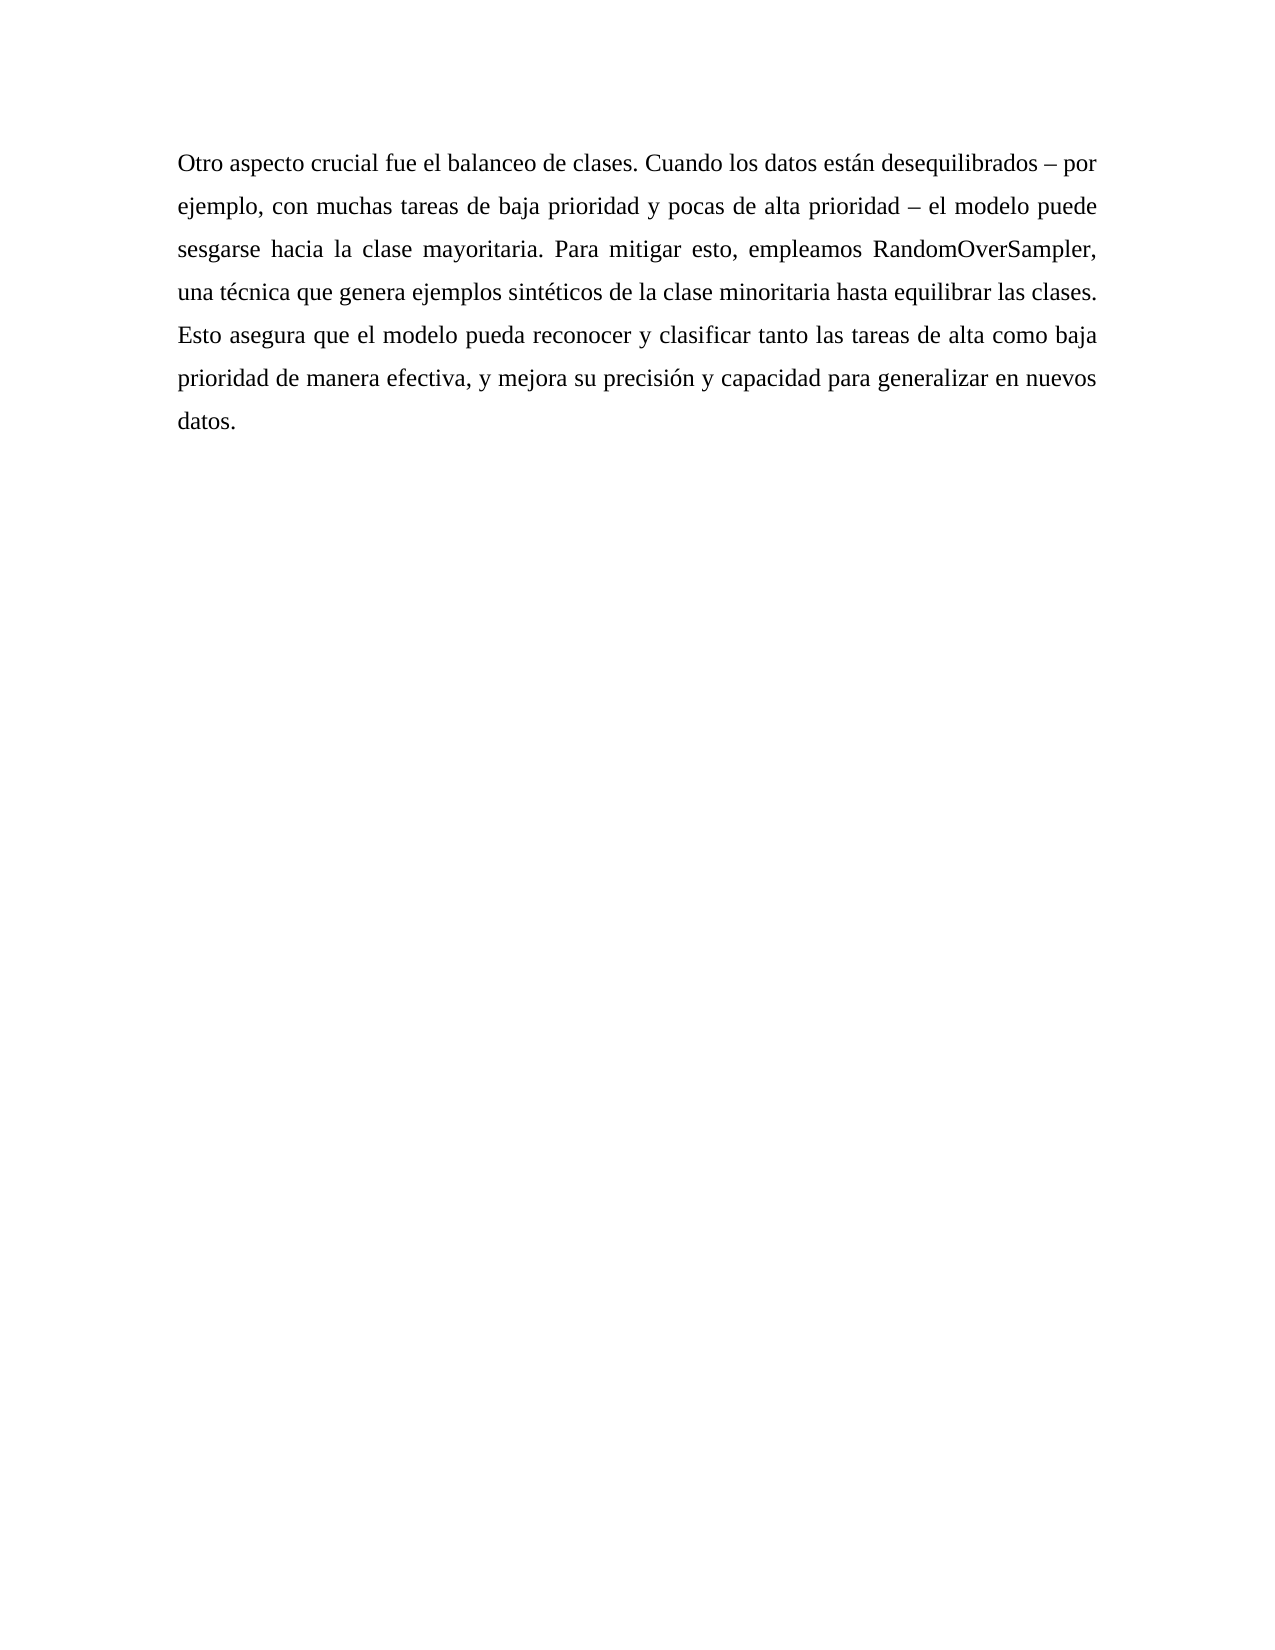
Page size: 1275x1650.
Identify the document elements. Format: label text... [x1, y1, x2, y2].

text Otro aspecto crucial fue el balanceo de clases. Cuando los datos están desequilibrados – por ejemplo, con muchas tareas de baja prioridad y pocas de alta prioridad – el modelo puede sesgarse hacia la clase mayoritaria. Para mitigar esto, empleamos RandomOverSampler, una técnica que genera ejemplos sintéticos de la clase minoritaria hasta equilibrar las clases. Esto asegura que el modelo pueda reconocer y clasificar tanto las tareas de alta como baja prioridad de manera efectiva, y mejora su precisión y capacidad para generalizar en nuevos datos. [177, 148, 1098, 435]
